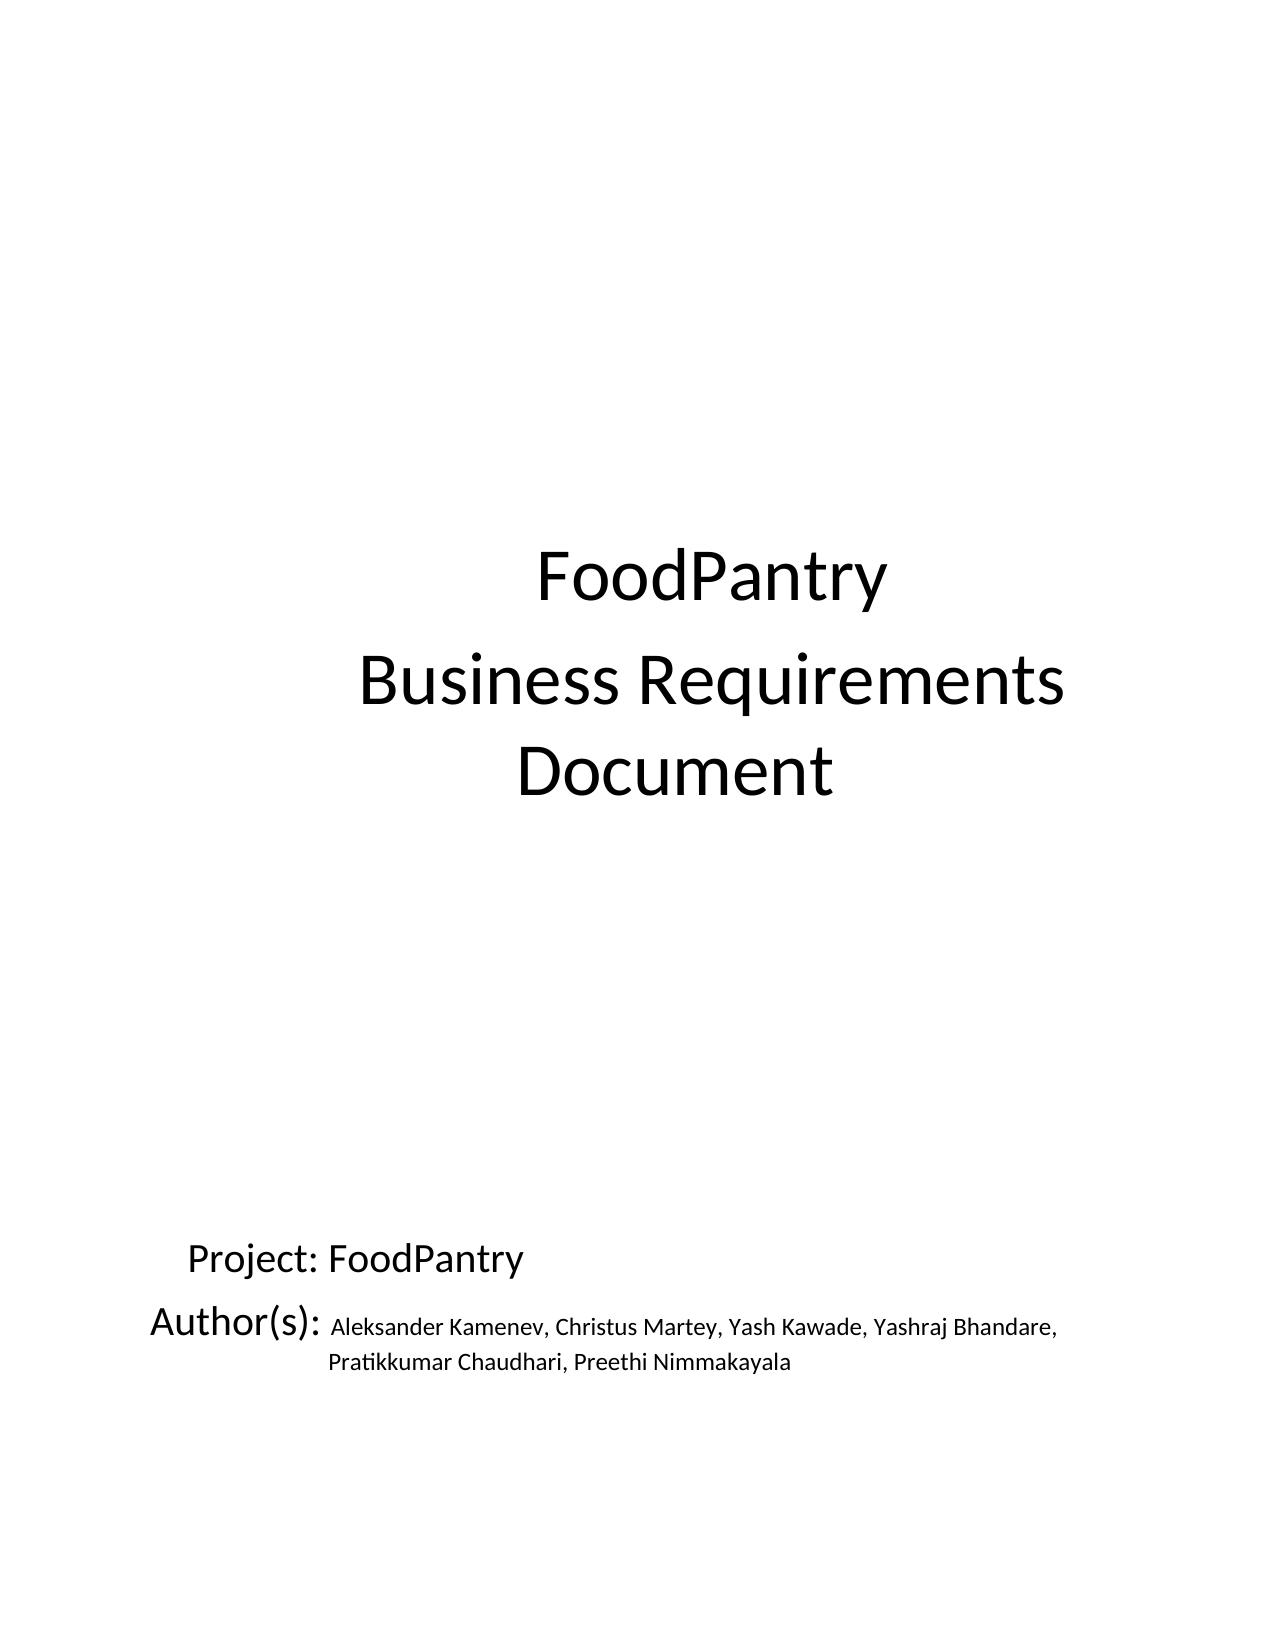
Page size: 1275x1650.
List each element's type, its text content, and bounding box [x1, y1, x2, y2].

text Author(s): Aleksander Kamenev, Christus Martey, Yash Kawade, Yashraj Bhandare, Pratikkumar Chaudhari, Preethi Nimmakayala [150, 1295, 1125, 1377]
text Business Requirements Document [225, 631, 1125, 814]
text FoodPantry [225, 527, 1125, 619]
text Project: FoodPantry [187, 1232, 1125, 1283]
